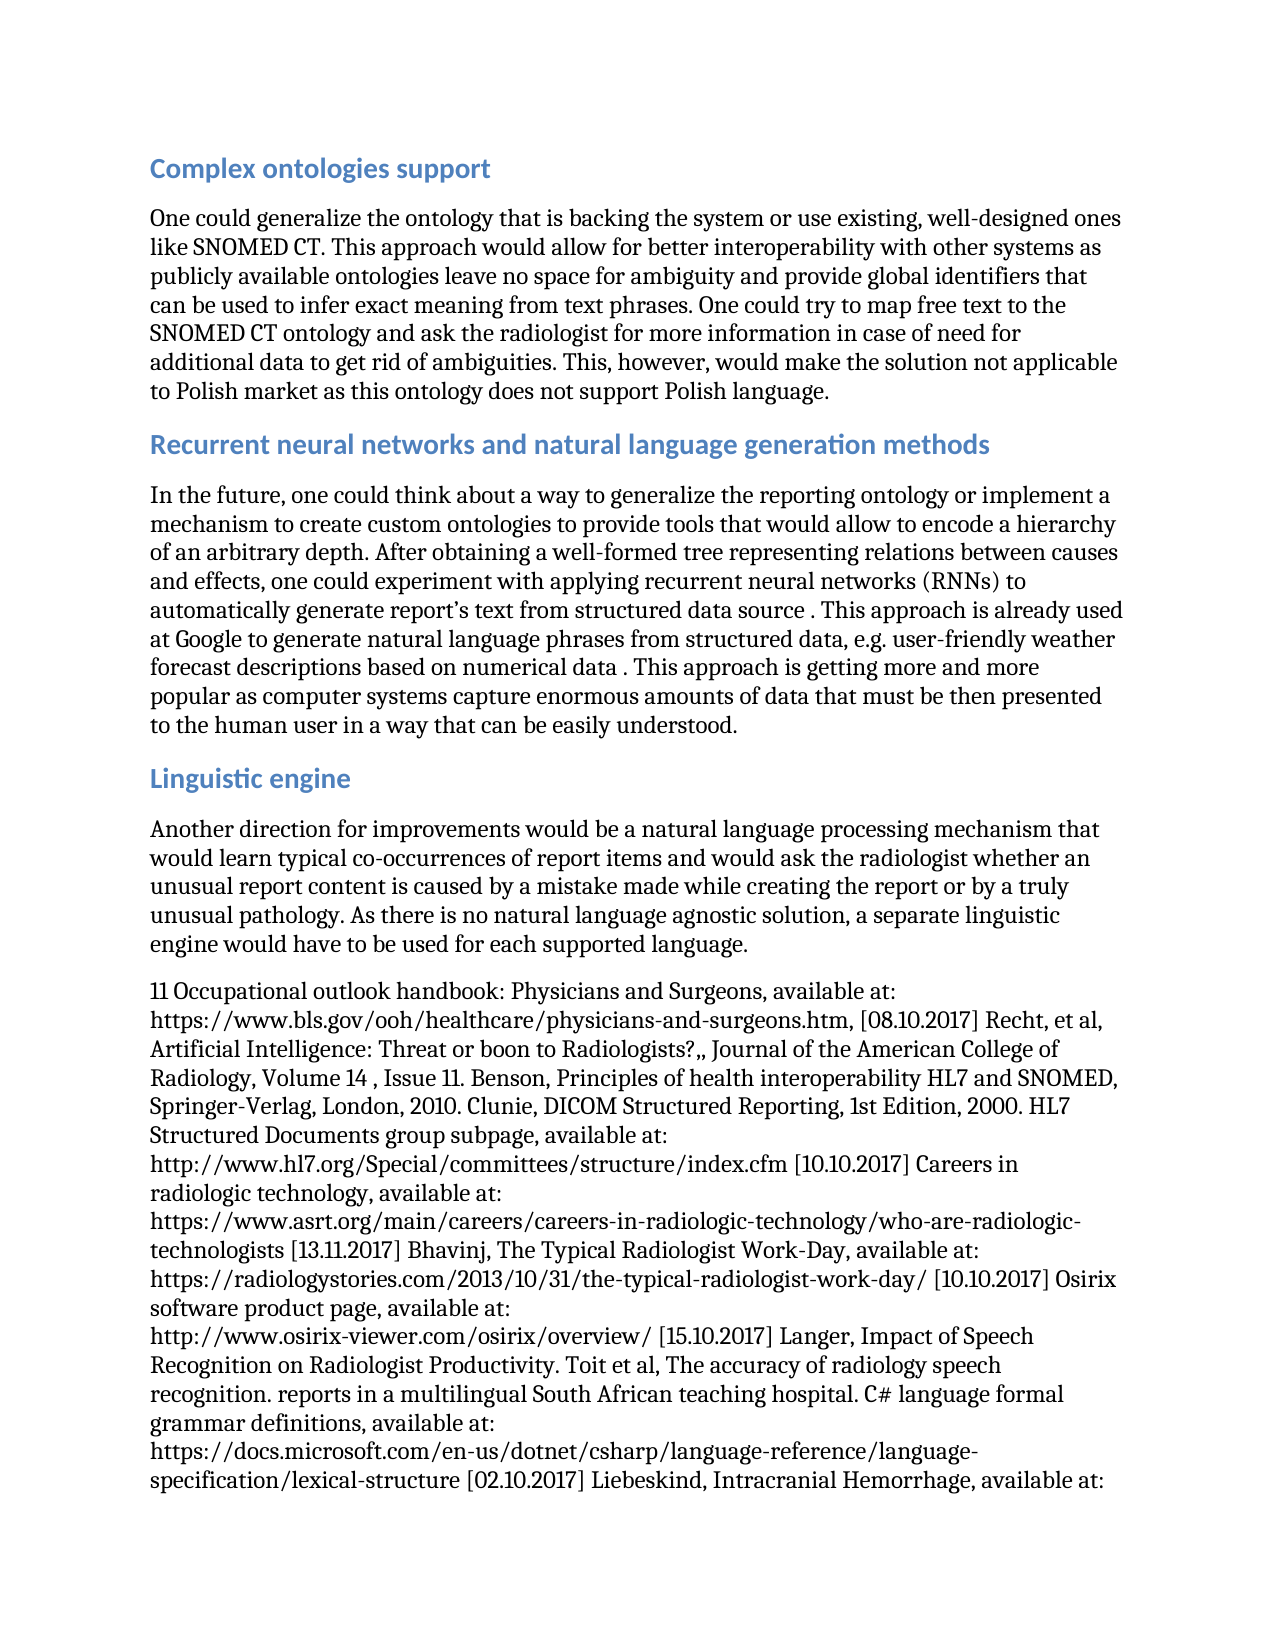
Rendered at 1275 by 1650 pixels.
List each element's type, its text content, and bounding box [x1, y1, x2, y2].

text In the future, one could think about a way to generalize the reporting ontology or implement a mechanism to create custom ontologies to provide tools that would allow to encode a hierarchy of an arbitrary depth. After obtaining a well-formed tree representing relations between causes and effects, one could experiment with applying recurrent neural networks (RNNs) to automatically generate report’s text from structured data source . This approach is already used at Google to generate natural language phrases from structured data, e.g. user-friendly weather forecast descriptions based on numerical data . This approach is getting more and more popular as computer systems capture enormous amounts of data that must be then presented to the human user in a way that can be easily understood. [150, 481, 1125, 739]
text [150, 977, 1125, 1495]
text Another direction for improvements would be a natural language processing mechanism that would learn typical co-occurrences of report items and would ask the radiologist whether an unusual report content is caused by a mistake made while creating the report or by a truly unusual pathology. As there is no natural language agnostic solution, a separate linguistic engine would have to be used for each supported language. [150, 815, 1125, 958]
subtitle Linguistic engine [150, 760, 1125, 796]
subtitle Complex ontologies support [150, 150, 1125, 186]
subtitle Recurrent neural networks and natural language generation methods [150, 426, 1125, 462]
text One could generalize the ontology that is backing the system or use existing, well-designed ones like SNOMED CT. This approach would allow for better interoperability with other systems as publicly available ontologies leave no space for ambiguity and provide global identifiers that can be used to infer exact meaning from text phrases. One could try to map free text to the SNOMED CT ontology and ask the radiologist for more information in case of need for additional data to get rid of ambiguities. This, however, would make the solution not applicable to Polish market as this ontology does not support Polish language. [150, 204, 1125, 406]
